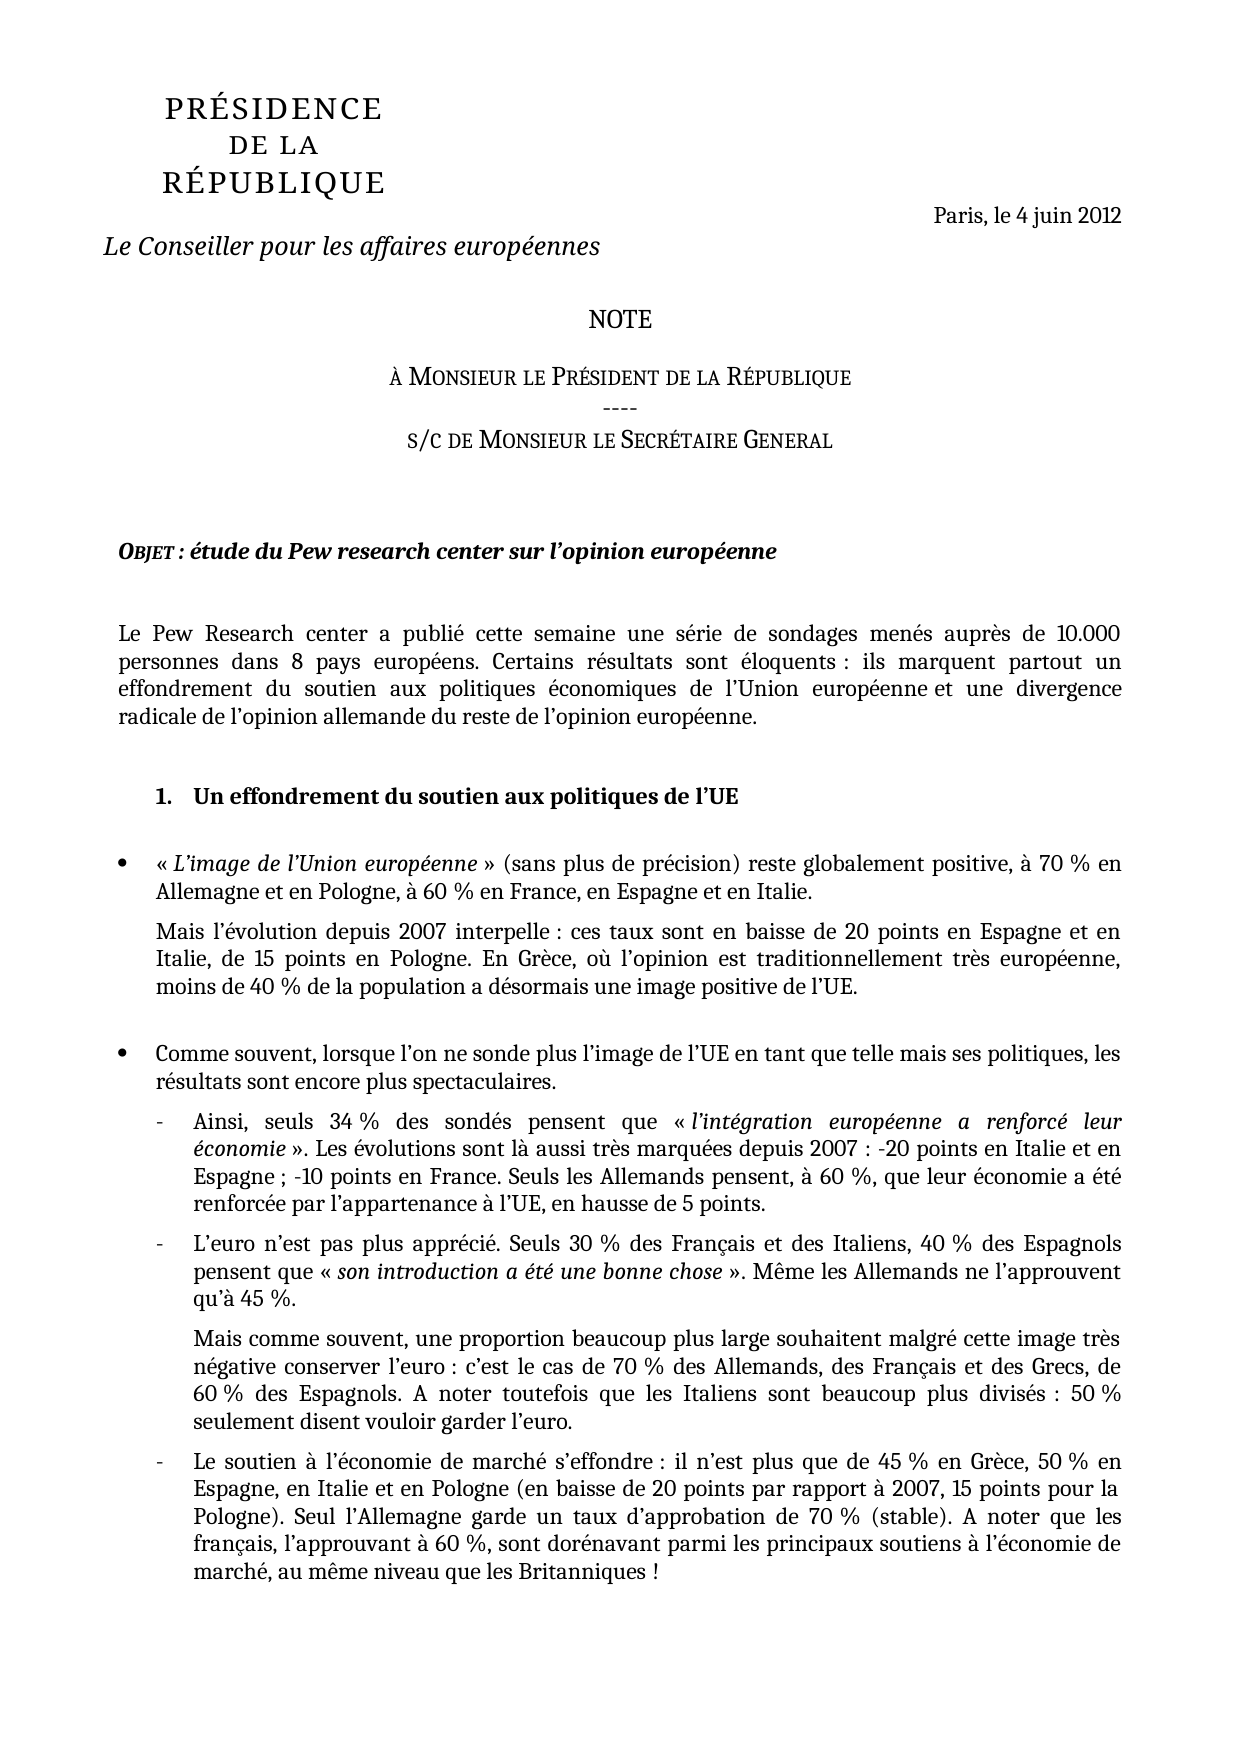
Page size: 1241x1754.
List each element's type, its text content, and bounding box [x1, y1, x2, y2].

list Le soutien à l’économie de marché s’effondre : il n’est plus que de 45 % en Grèce, 50 % en Espagne, en Italie et en Pologne (en baisse de 20 points par rapport à 2007, 15 points pour la Pologne). Seul l’Allemagne garde un taux d’approbation de 70 % (stable). A noter que les français, l’approuvant à 60 %, sont dorénavant parmi les principaux soutiens à l’économie de marché, au même niveau que les Britanniques ! [156, 1448, 1122, 1585]
list « L’image de l’Union européenne » (sans plus de précision) reste globalement positive, à 70 % en Allemagne et en Pologne, à 60 % en France, en Espagne et en Italie. [118, 850, 1122, 905]
text s/c de Monsieur le Secrétaire General [118, 424, 1122, 455]
subtitle NOTE [118, 304, 1122, 336]
text ---- [118, 392, 1122, 424]
text Mais comme souvent, une proportion beaucoup plus large souhaitent malgré cette image très négative conserver l’euro : c’est le cas de 70 % des Allemands, des Français et des Grecs, de 60 % des Espagnols. A noter toutefois que les Italiens sont beaucoup plus divisés : 50 % seulement disent vouloir garder l’euro. [193, 1325, 1122, 1435]
text Objet : étude du Pew research center sur l’opinion européenne [118, 538, 1122, 565]
text de la [118, 128, 428, 162]
text à Monsieur le Président de la République [118, 361, 1122, 392]
text PrÉsidence [118, 89, 428, 128]
list Un effondrement du soutien aux politiques de l’UE [156, 783, 1122, 810]
text République [118, 162, 428, 202]
text Mais l’évolution depuis 2007 interpelle : ces taux sont en baisse de 20 points en Espagne et en Italie, de 15 points en Pologne. En Grèce, où l’opinion est traditionnellement très européenne, moins de 40 % de la population a désormais une image positive de l’UE. [156, 918, 1122, 1000]
text Paris, le 4 juin 2012 [118, 202, 1122, 229]
text Le Pew Research center a publié cette semaine une série de sondages menés auprès de 10.000 personnes dans 8 pays européens. Certains résultats sont éloquents : ils marquent partout un effondrement du soutien aux politiques économiques de l’Union européenne et une divergence radicale de l’opinion allemande du reste de l’opinion européenne. [118, 620, 1122, 730]
list Ainsi, seuls 34 % des sondés pensent que « l’intégration européenne a renforcé leur économie ». Les évolutions sont là aussi très marquées depuis 2007 : -20 points en Italie et en Espagne ; -10 points en France. Seuls les Allemands pensent, à 60 %, que leur économie a été renforcée par l’appartenance à l’UE, en hausse de 5 points. [156, 1108, 1122, 1218]
list L’euro n’est pas plus apprécié. Seuls 30 % des Français et des Italiens, 40 % des Espagnols pensent que « son introduction a été une bonne chose ». Même les Allemands ne l’approuvent qu’à 45 %. [156, 1230, 1122, 1313]
list Comme souvent, lorsque l’on ne sonde plus l’image de l’UE en tant que telle mais ses politiques, les résultats sont encore plus spectaculaires. [118, 1040, 1122, 1095]
text Le Conseiller pour les affaires européennes [103, 229, 1122, 263]
